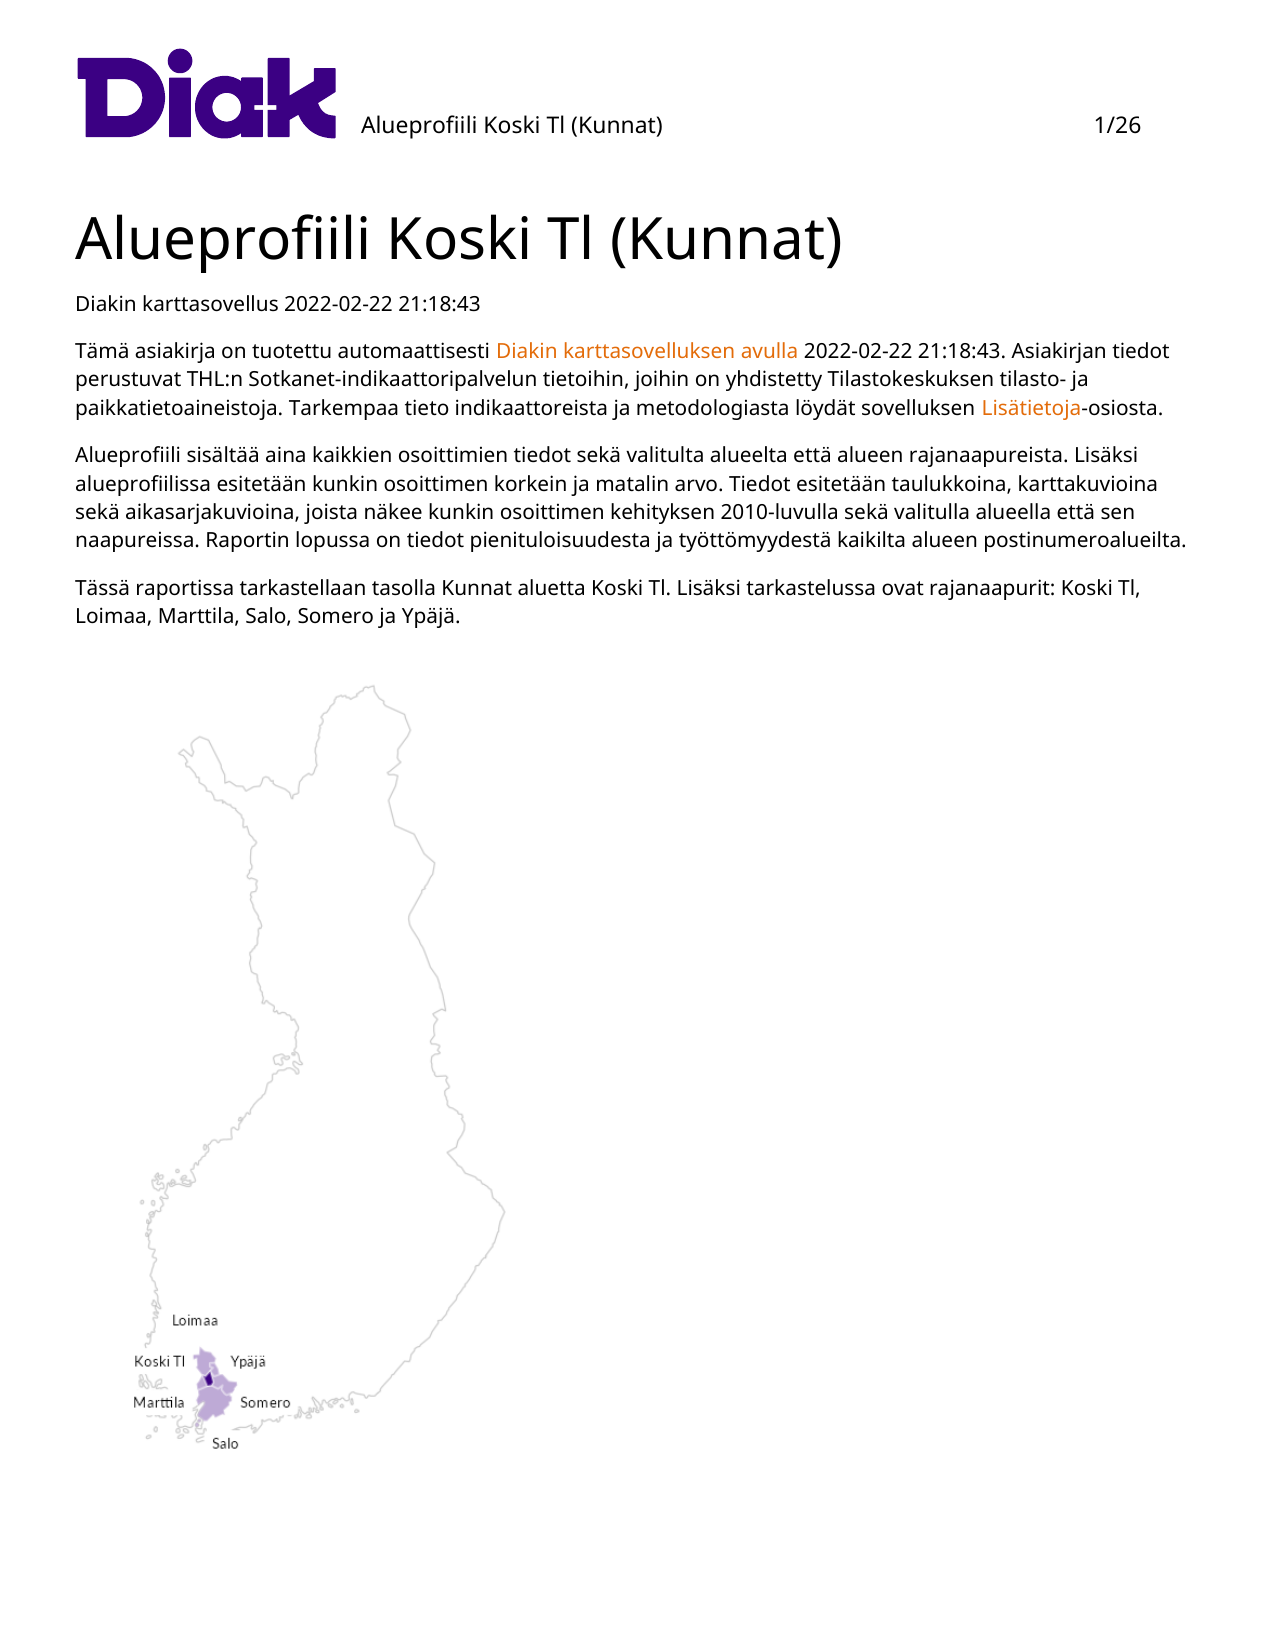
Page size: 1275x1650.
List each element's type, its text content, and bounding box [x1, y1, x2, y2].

text Diakin karttasovellus 2022-02-22 21:18:43 [75, 289, 1200, 317]
text Alueprofiili sisältää aina kaikkien osoittimien tiedot sekä valitulta alueelta että alueen rajanaapureista. Lisäksi alueprofiilissa esitetään kunkin osoittimen korkein ja matalin arvo. Tiedot esitetään taulukkoina, karttakuvioina sekä aikasarjakuvioina, joista näkee kunkin osoittimen kehityksen 2010-luvulla sekä valitulla alueella että sen naapureissa. Raportin lopussa on tiedot pienituloisuudesta ja työttömyydestä kaikilta alueen postinumeroalueilta. [75, 440, 1200, 554]
text Tämä asiakirja on tuotettu automaattisesti Diakin karttasovelluksen avulla 2022-02-22 21:18:43. Asiakirjan tiedot perustuvat THL:n Sotkanet-indikaattoripalvelun tietoihin, joihin on yhdistetty Tilastokeskuksen tilasto- ja paikkatietoaineistoja. Tarkempaa tieto indikaattoreista ja metodologiasta löydät sovelluksen Lisätietoja-osiosta. [75, 336, 1200, 421]
text Tässä raportissa tarkastellaan tasolla Kunnat aluetta Koski Tl. Lisäksi tarkastelussa ovat rajanaapurit: Koski Tl, Loimaa, Marttila, Salo, Somero ja Ypäjä. [75, 573, 1200, 629]
picture [93, 648, 548, 1480]
title Alueprofiili Koski Tl (Kunnat) [75, 197, 1200, 276]
